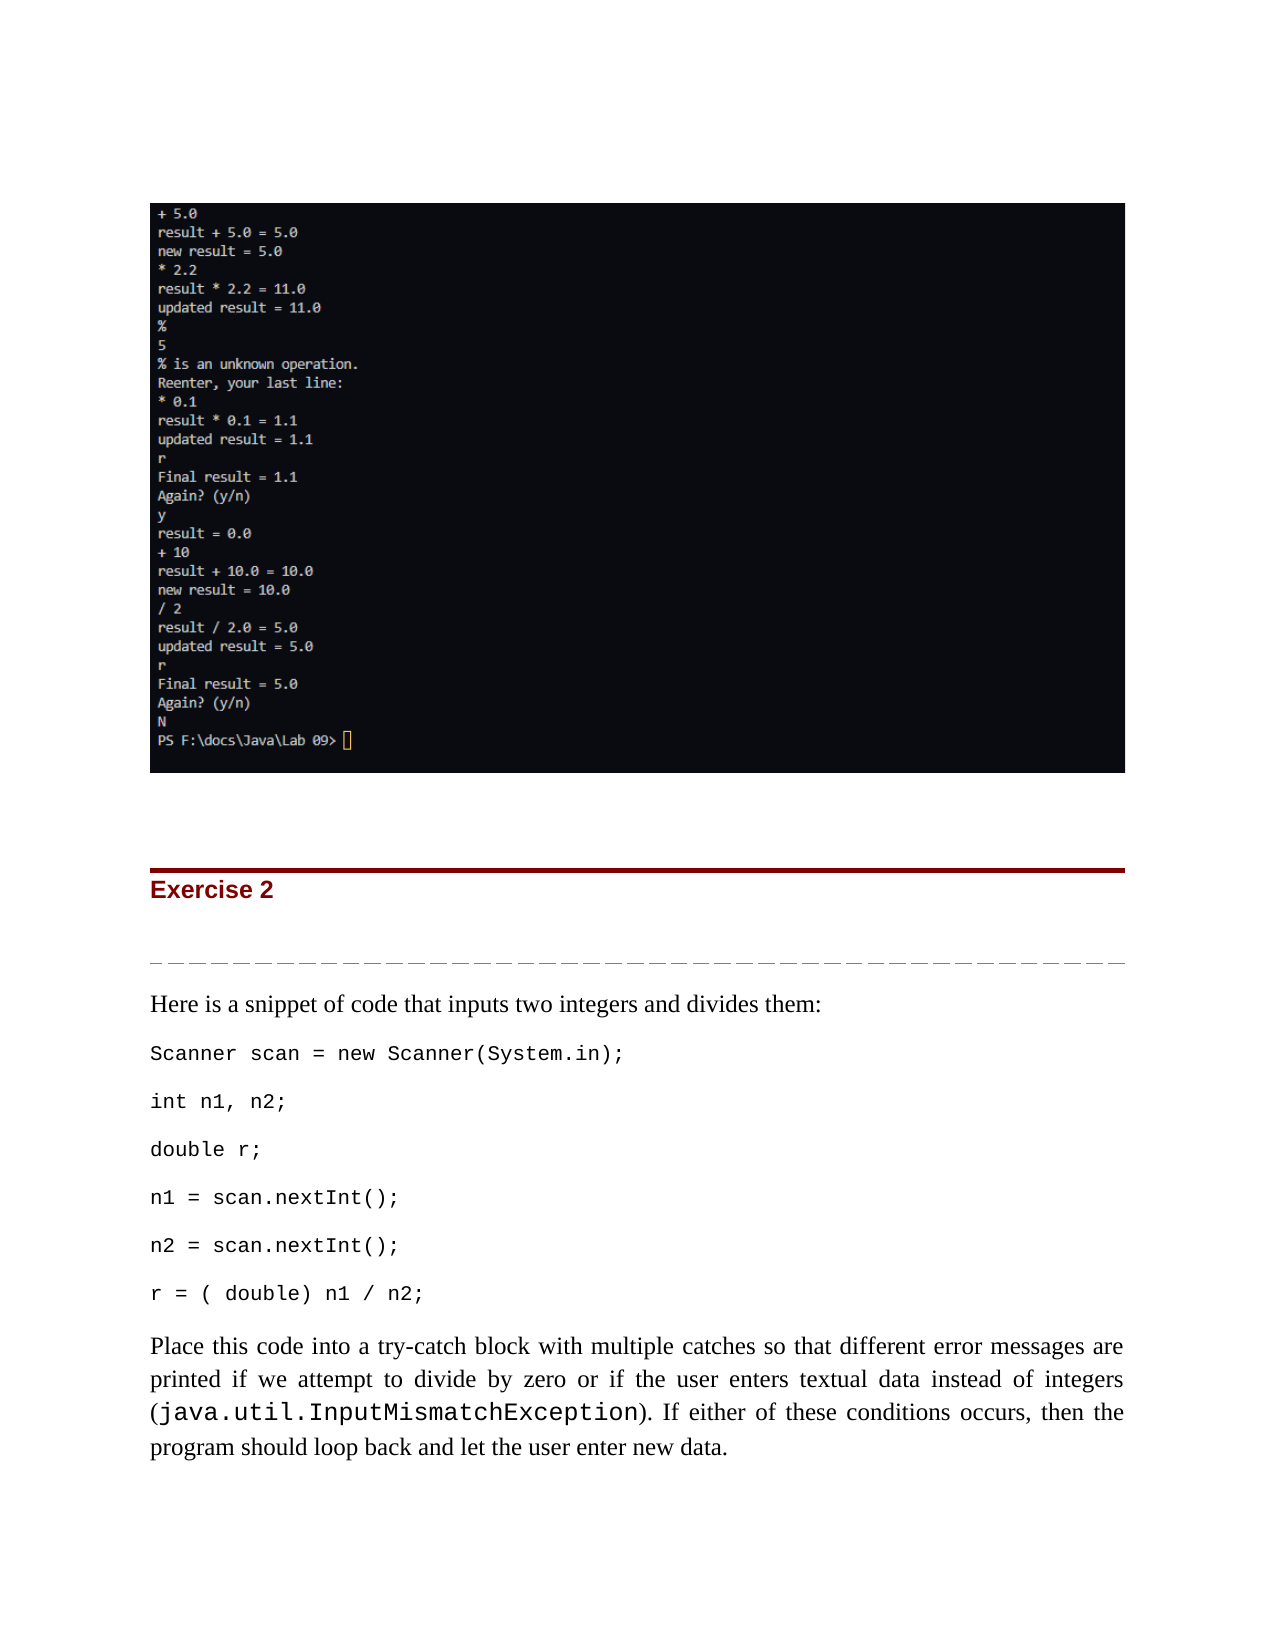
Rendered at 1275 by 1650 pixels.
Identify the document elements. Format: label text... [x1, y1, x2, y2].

text n1 = scan.nextInt(); [150, 1187, 1125, 1211]
text r = ( double) n1 / n2; [150, 1283, 1125, 1307]
picture [150, 203, 1125, 773]
text n2 = scan.nextInt(); [150, 1235, 1125, 1259]
text Here is a snippet of code that inputs two integers and divides them: [150, 989, 1125, 1018]
text int n1, n2; [150, 1091, 1125, 1115]
text Place this code into a try-catch block with multiple catches so that different error messages are printed if we attempt to divide by zero or if the user enters textual data instead of integers (java.util.InputMismatchException). If either of these conditions occurs, then the program should loop back and let the user enter new data. [150, 1331, 1125, 1461]
text Scanner scan = new Scanner(System.in); [150, 1043, 1125, 1067]
text double r; [150, 1139, 1125, 1163]
text Exercise 2 [150, 873, 1125, 964]
